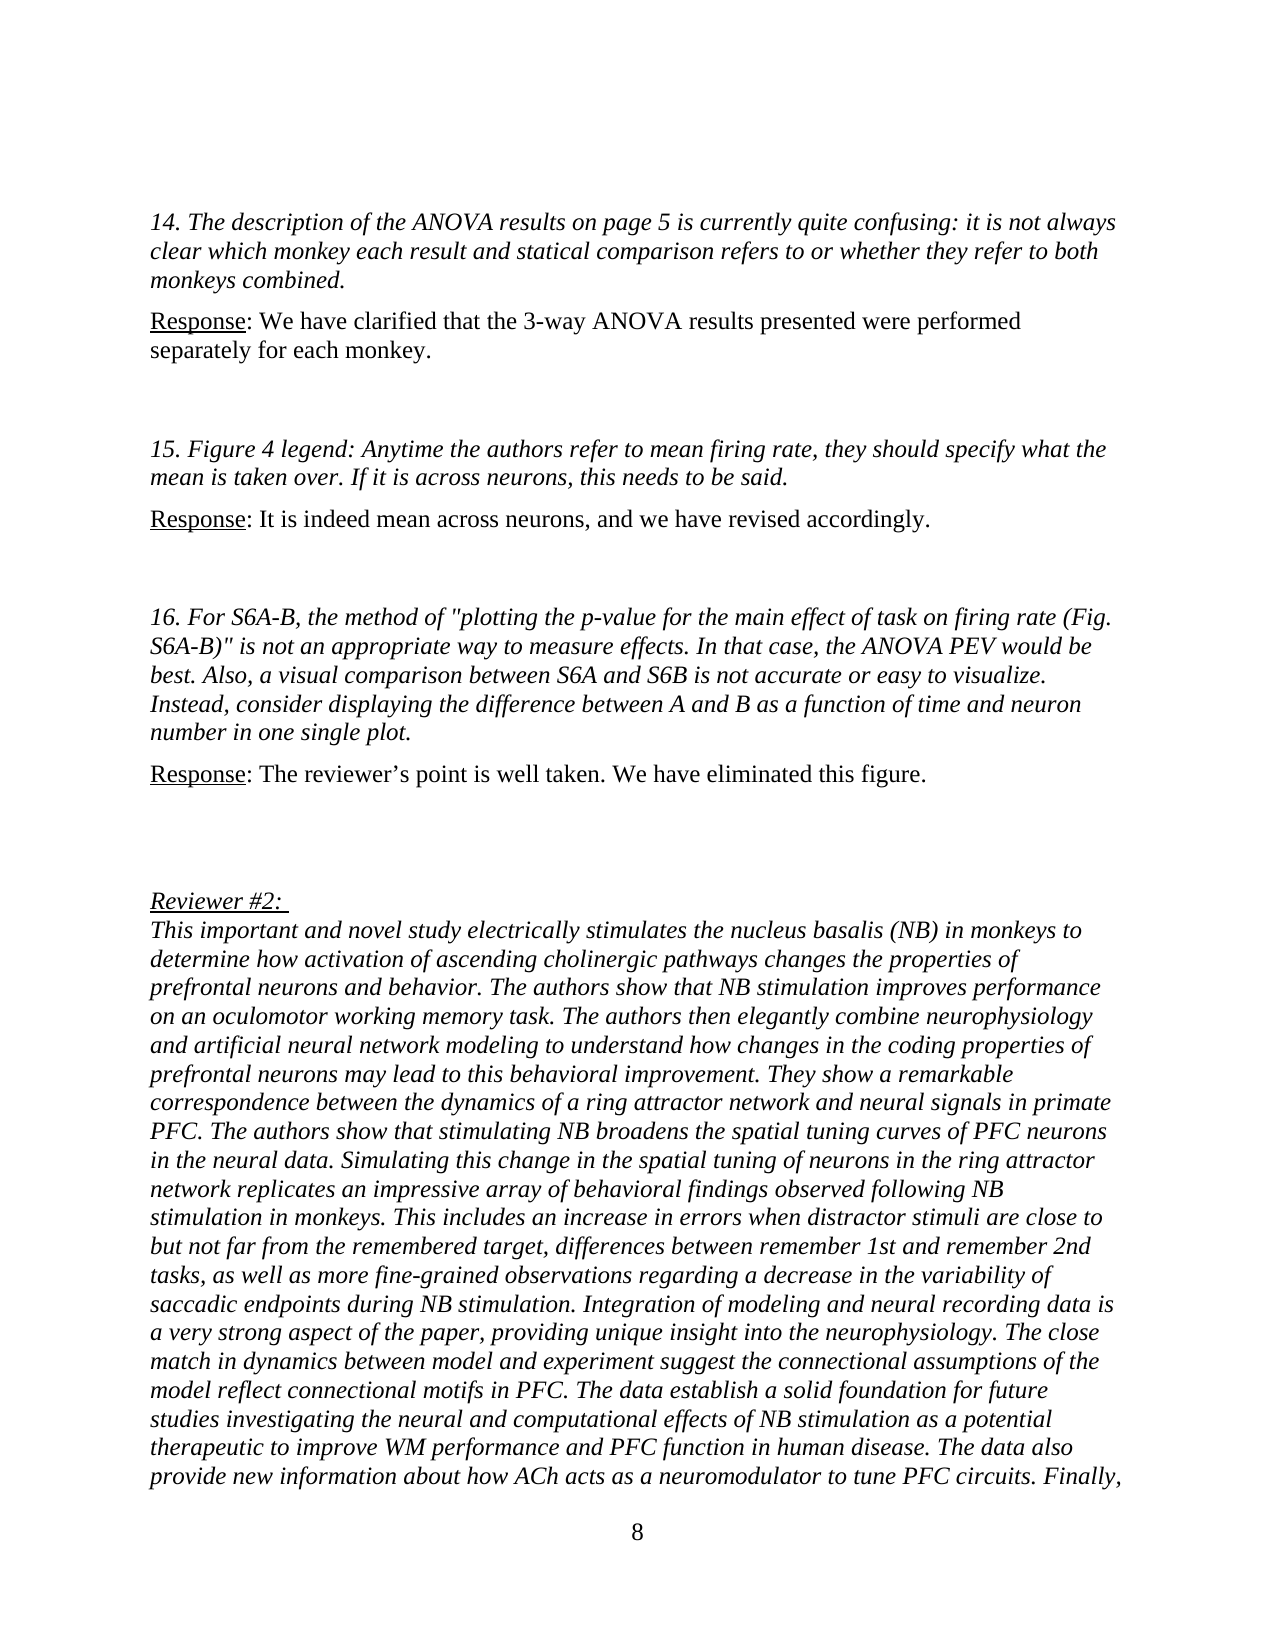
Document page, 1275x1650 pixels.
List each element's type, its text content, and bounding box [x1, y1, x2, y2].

text Response: The reviewer’s point is well taken. We have eliminated this figure. [150, 759, 1125, 787]
text Response: It is indeed mean across neurons, and we have revised accordingly. [150, 504, 1125, 532]
text 15. Figure 4 legend: Anytime the authors refer to mean firing rate, they should specify what the mean is taken over. If it is across neurons, this needs to be said. [150, 376, 1125, 491]
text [150, 800, 1125, 1490]
text 16. For S6A-B, the method of "plotting the p-value for the main effect of task on firing rate (Fig. S6A-B)" is not an appropriate way to measure effects. In that case, the ANOVA PEV would be best. Also, a visual comparison between S6A and S6B is not accurate or easy to visualize. Instead, consider displaying the difference between A and B as a function of time and neuron number in one single plot. [150, 545, 1125, 746]
text Response: We have clarified that the 3-way ANOVA results presented were performed separately for each monkey. [150, 306, 1125, 364]
text 14. The description of the ANOVA results on page 5 is currently quite confusing: it is not always clear which monkey each result and statical comparison refers to or whether they refer to both monkeys combined. [150, 150, 1125, 294]
